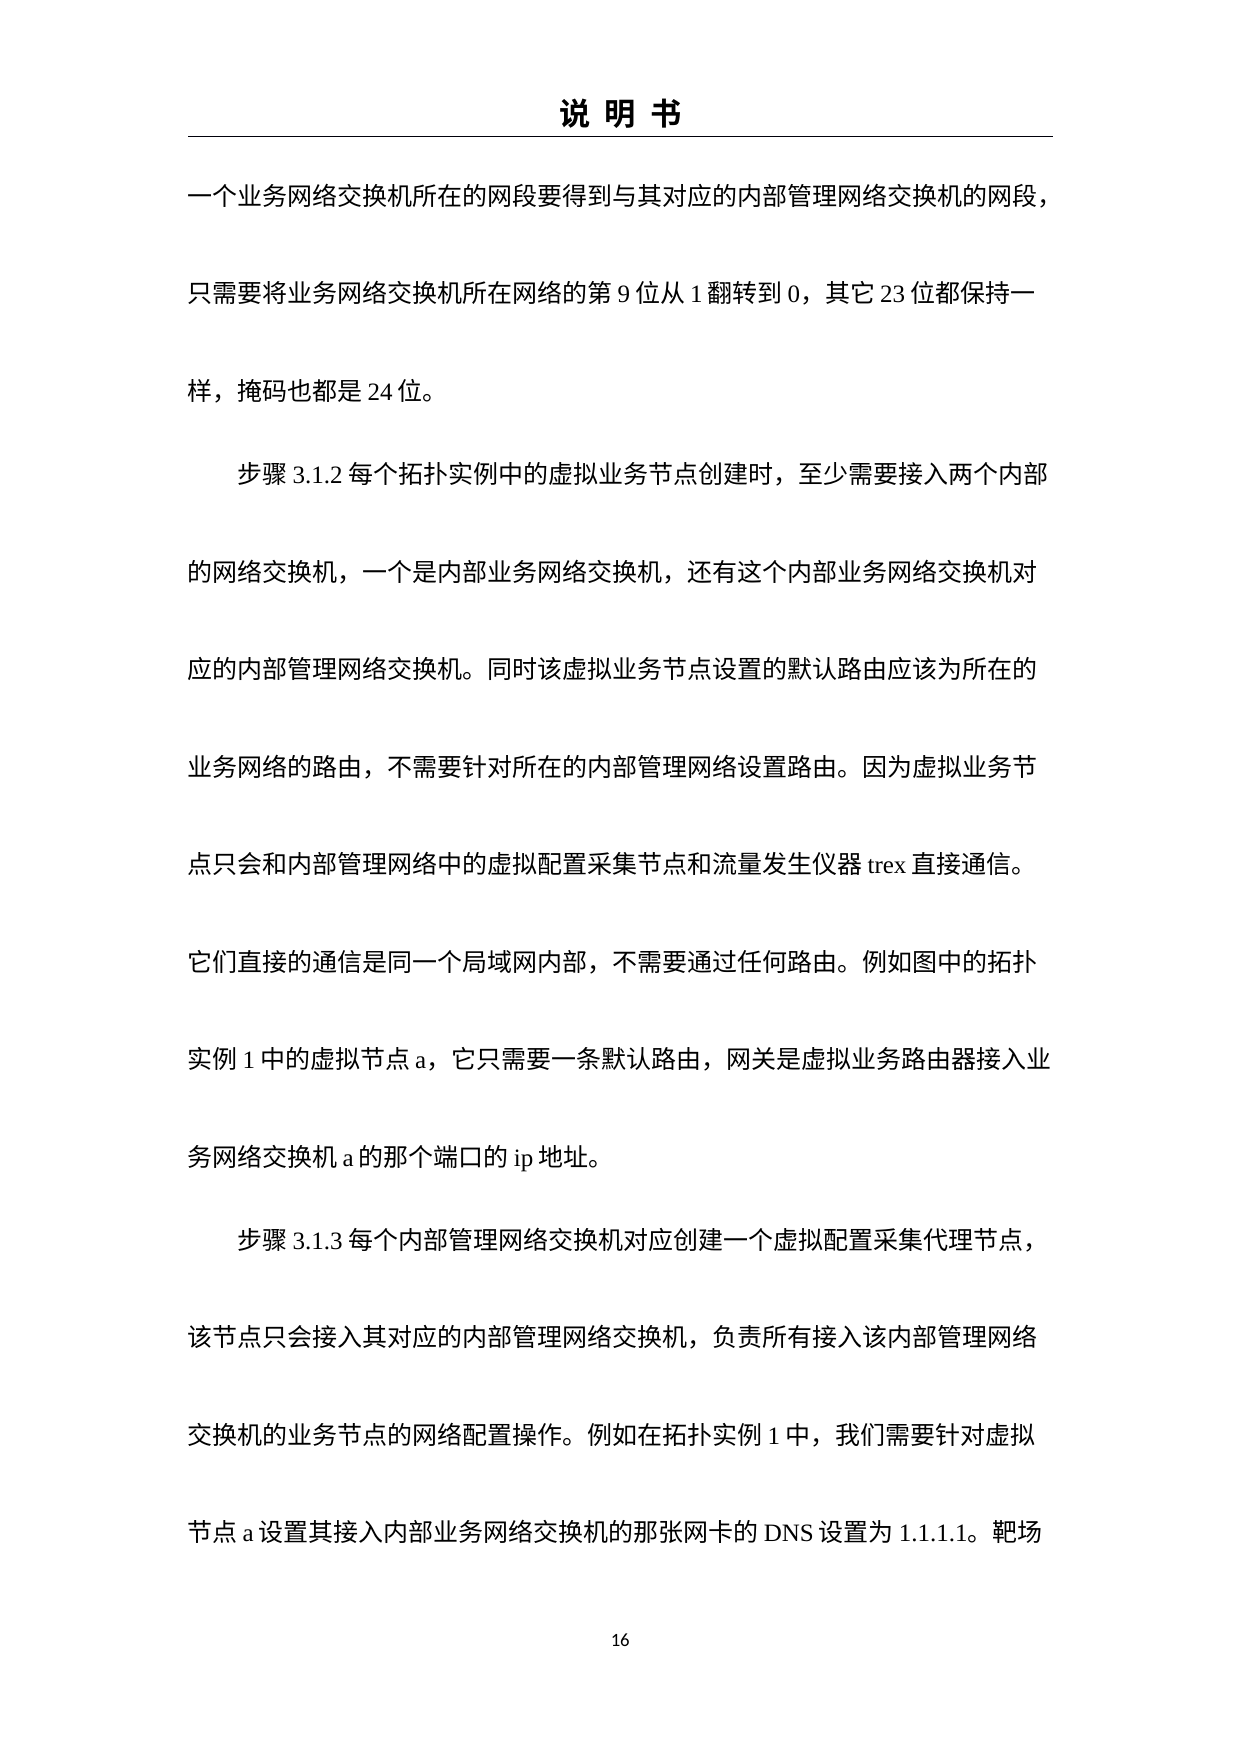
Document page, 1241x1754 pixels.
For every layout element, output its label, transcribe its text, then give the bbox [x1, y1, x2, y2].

text 步骤3.1.2 每个拓扑实例中的虚拟业务节点创建时，至少需要接入两个内部的网络交换机，一个是内部业务网络交换机，还有这个内部业务网络交换机对应的内部管理网络交换机。同时该虚拟业务节点设置的默认路由应该为所在的业务网络的路由，不需要针对所在的内部管理网络设置路由。因为虚拟业务节点只会和内部管理网络中的虚拟配置采集节点和流量发生仪器trex直接通信。它们直接的通信是同一个局域网内部，不需要通过任何路由。例如图中的拓扑实例1中的虚拟节点a，它只需要一条默认路由，网关是虚拟业务路由器接入业务网络交换机a的那个端口的ip地址。 [187, 440, 1053, 1188]
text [187, 162, 1053, 422]
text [187, 1206, 1053, 1563]
